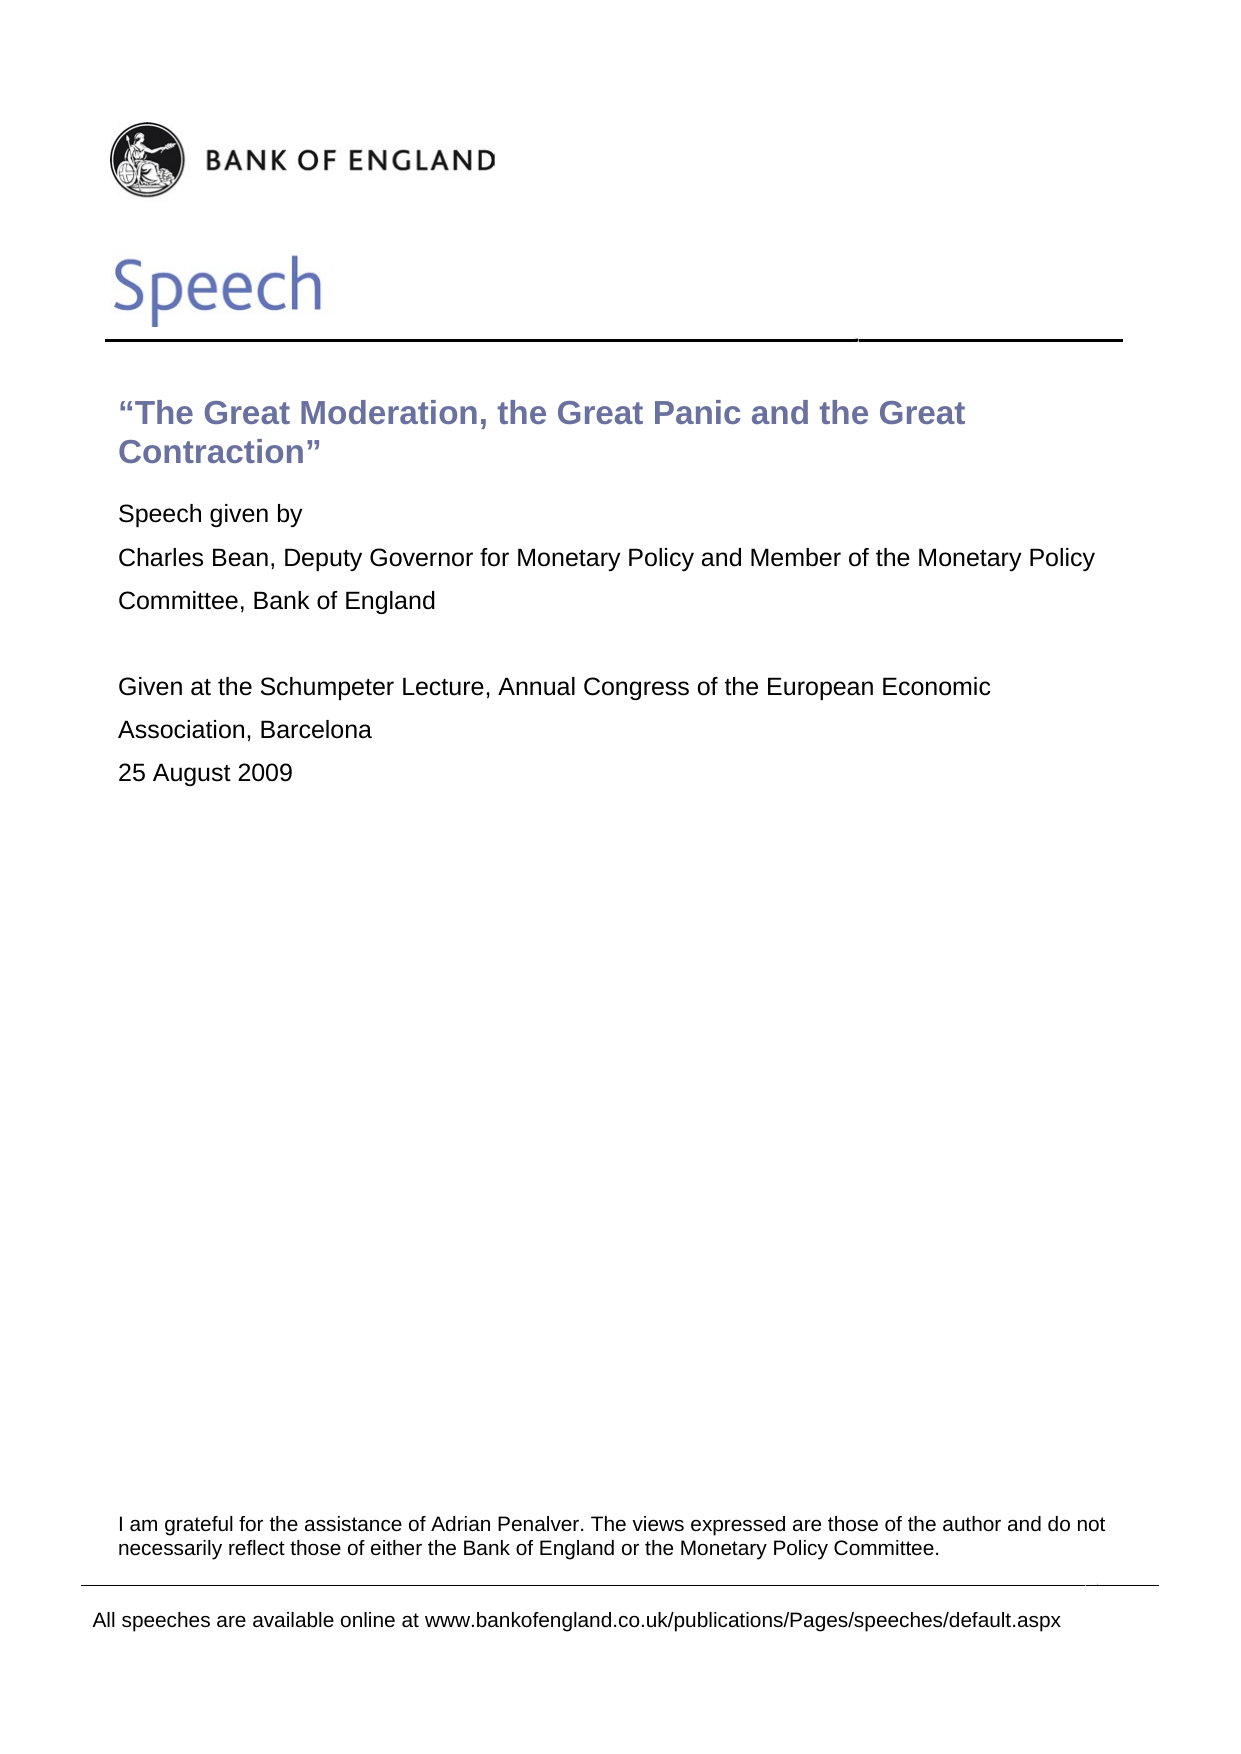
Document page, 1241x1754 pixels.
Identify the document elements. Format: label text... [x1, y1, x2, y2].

text Given at the Schumpeter Lecture, Annual Congress of the European Economic Association, Barcelona [118, 672, 994, 744]
text 25 August 2009 [118, 758, 1117, 787]
text “The Great Moderation, the Great Panic and the Great Contraction” [118, 393, 968, 470]
text Charles Bean, Deputy Governor for Monetary Policy and Member of the Monetary Policy Committee, Bank of England [118, 542, 1098, 614]
picture [110, 122, 495, 327]
text I am grateful for the assistance of Adrian Penalver. The views expressed are those of the author and do not necessarily reflect those of either the Bank of England or the Monetary Policy Committee. [118, 1511, 1109, 1559]
text Speech given by [118, 499, 1117, 528]
text All speeches are available online at www.bankofengland.co.uk/publications/Pages/speeches/default.aspx [92, 1608, 1117, 1632]
